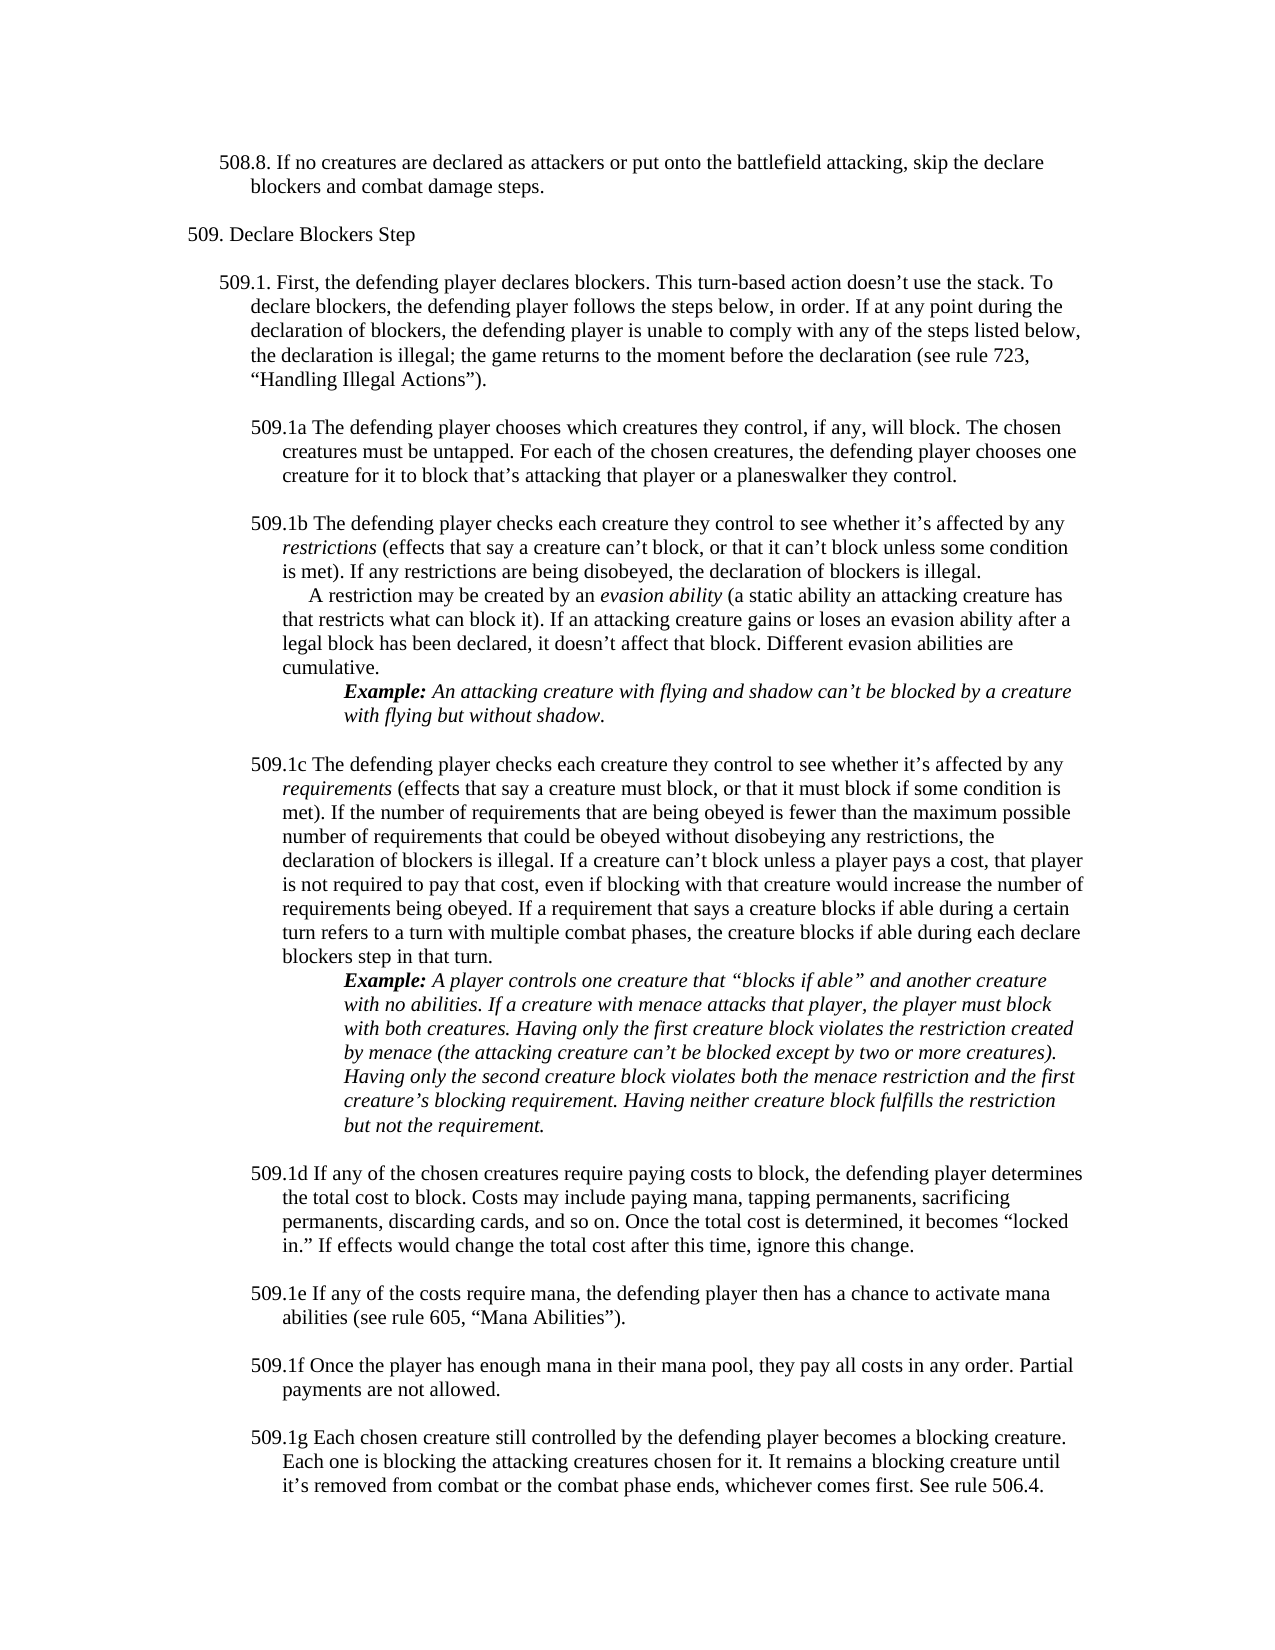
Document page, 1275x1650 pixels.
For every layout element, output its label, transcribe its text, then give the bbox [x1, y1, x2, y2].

text 508.8. If no creatures are declared as attackers or put onto the battlefield attacking, skip the declare blockers and combat damage steps. [219, 150, 1087, 198]
text 509.1c The defending player checks each creature they control to see whether it’s affected by any requirements (effects that say a creature must block, or that it must block if some condition is met). If the number of requirements that are being obeyed is fewer than the maximum possible number of requirements that could be obeyed without disobeying any restrictions, the declaration of blockers is illegal. If a creature can’t block unless a player pays a cost, that player is not required to pay that cost, even if blocking with that creature would increase the number of requirements being obeyed. If a requirement that says a creature blocks if able during a certain turn refers to a turn with multiple combat phases, the creature blocks if able during each declare blockers step in that turn. [251, 752, 1087, 968]
text 509.1b The defending player checks each creature they control to see whether it’s affected by any restrictions (effects that say a creature can’t block, or that it can’t block unless some condition is met). If any restrictions are being disobeyed, the declaration of blockers is illegal. A restriction may be created by an evasion ability (a static ability an attacking creature has that restricts what can block it). If an attacking creature gains or loses an evasion ability after a legal block has been declared, it doesn’t affect that block. Different evasion abilities are cumulative. [251, 511, 1087, 679]
text 509.1d If any of the chosen creatures require paying costs to block, the defending player determines the total cost to block. Costs may include paying mana, tapping permanents, sacrificing permanents, discarding cards, and so on. Once the total cost is determined, it becomes “locked in.” If effects would change the total cost after this time, ignore this change. [251, 1161, 1087, 1257]
text 509.1. First, the defending player declares blockers. This turn-based action doesn’t use the stack. To declare blockers, the defending player follows the steps below, in order. If at any point during the declaration of blockers, the defending player is unable to comply with any of the steps listed below, the declaration is illegal; the game returns to the moment before the declaration (see rule 723, “Handling Illegal Actions”). [219, 270, 1087, 391]
text 509.1a The defending player chooses which creatures they control, if any, will block. The chosen creatures must be untapped. For each of the chosen creatures, the defending player chooses one creature for it to block that’s attacking that player or a planeswalker they control. [251, 415, 1087, 487]
text Example: A player controls one creature that “blocks if able” and another creature with no abilities. If a creature with menace attacks that player, the player must block with both creatures. Having only the first creature block violates the restriction created by menace (the attacking creature can’t be blocked except by two or more creatures). Having only the second creature block violates both the menace restriction and the first creature’s blocking requirement. Having neither creature block fulfills the restriction but not the requirement. [343, 968, 1087, 1137]
text 509.1g Each chosen creature still controlled by the defending player becomes a blocking creature. Each one is blocking the attacking creatures chosen for it. It remains a blocking creature until it’s removed from combat or the combat phase ends, whichever comes first. See rule 506.4. [251, 1425, 1087, 1497]
text 509. Declare Blockers Step [187, 222, 1087, 246]
text 509.1e If any of the costs require mana, the defending player then has a chance to activate mana abilities (see rule 605, “Mana Abilities”). [251, 1281, 1087, 1329]
text 509.1f Once the player has enough mana in their mana pool, they pay all costs in any order. Partial payments are not allowed. [251, 1353, 1087, 1401]
text Example: An attacking creature with flying and shadow can’t be blocked by a creature with flying but without shadow. [343, 679, 1087, 727]
